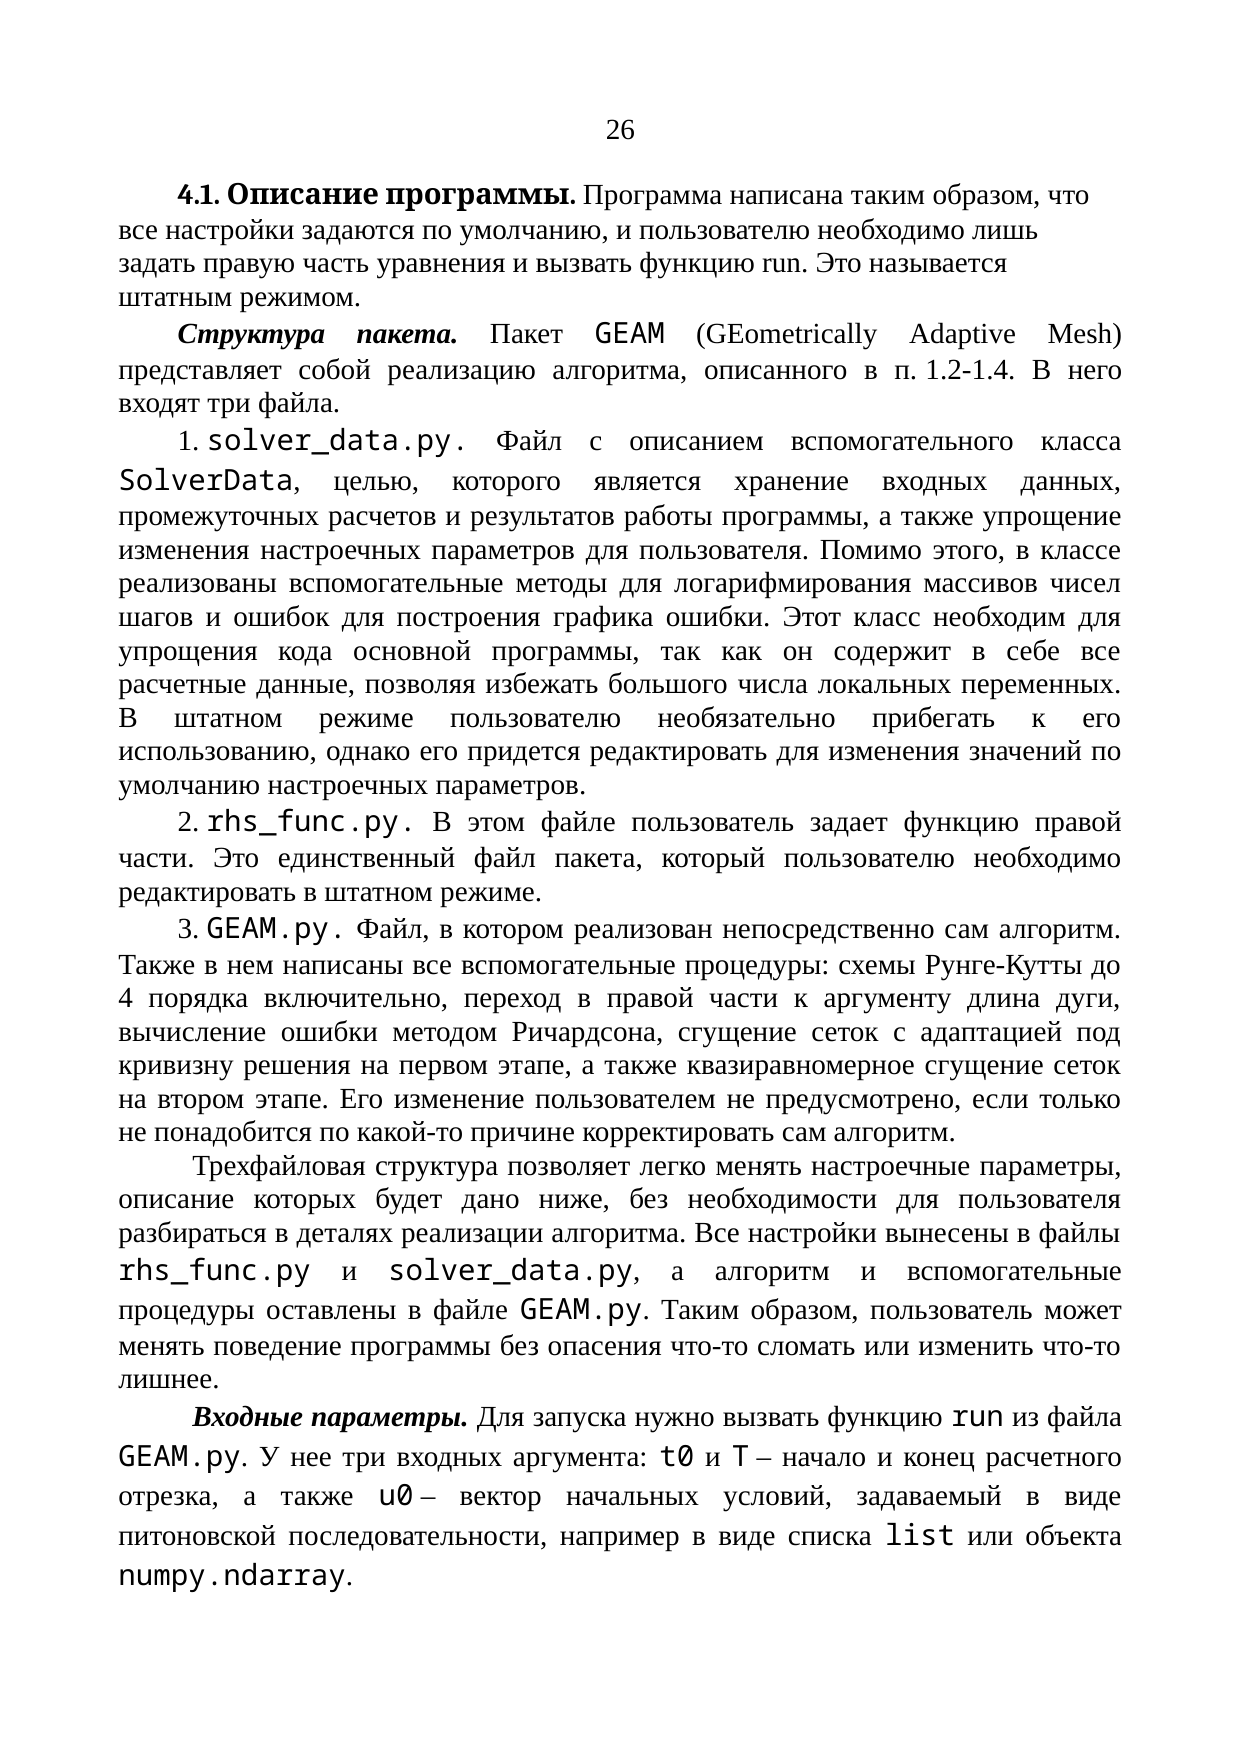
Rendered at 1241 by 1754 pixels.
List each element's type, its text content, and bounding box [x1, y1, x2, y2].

text Структура пакета. Пакет GEAM (GEometrically Adaptive Mesh) представляет собой реализацию алгоритма, описанного в п. 1.2-1.4. В него входят три файла. [118, 312, 1122, 419]
text Входные параметры. Для запуска нужно вызвать функцию run из файла GEAM.py. У нее три входных аргумента: t0 и T – начало и конец расчетного отрезка, а также u0 – вектор начальных условий, задаваемый в виде питоновской последовательности, например в виде списка list или объекта numpy.ndarray. [118, 1395, 1122, 1594]
list GEAM.py. Файл, в котором реализован непосредственно сам алгоритм. Также в нем написаны все вспомогательные процедуры: схемы Рунге-Кутты до 4 порядка включительно, переход в правой части к аргументу длина дуги, вычисление ошибки методом Ричардсона, сгущение сеток с адаптацией под кривизну решения на первом этапе, а также квазиравномерное сгущение сеток на втором этапе. Его изменение пользователем не предусмотрено, если только не понадобится по какой-то причине корректировать сам алгоритм. [118, 907, 1122, 1148]
subtitle 4.1. Описание программы. Программа написана таким образом, что все настройки задаются по умолчанию, и пользователю необходимо лишь задать правую часть уравнения и вызвать функцию run. Это называется штатным режимом. [118, 177, 1122, 312]
list solver_data.py. Файл с описанием вспомогательного класса SolverData, целью, которого является хранение входных данных, промежуточных расчетов и результатов работы программы, а также упрощение изменения настроечных параметров для пользователя. Помимо этого, в классе реализованы вспомогательные методы для логарифмирования массивов чисел шагов и ошибок для построения графика ошибки. Этот класс необходим для упрощения кода основной программы, так как он содержит в себе все расчетные данные, позволяя избежать большого числа локальных переменных. В штатном режиме пользователю необязательно прибегать к его использованию, однако его придется редактировать для изменения значений по умолчанию настроечных параметров. [118, 419, 1122, 800]
text Трехфайловая структура позволяет легко менять настроечные параметры, описание которых будет дано ниже, без необходимости для пользователя разбираться в деталях реализации алгоритма. Все настройки вынесены в файлы rhs_func.py и solver_data.py, а алгоритм и вспомогательные процедуры оставлены в файле GEAM.py. Таким образом, пользователь может менять поведение программы без опасения что-то сломать или изменить что-то лишнее. [118, 1148, 1122, 1395]
list rhs_func.py. В этом файле пользователь задает функцию правой части. Это единственный файл пакета, который пользователю необходимо редактировать в штатном режиме. [118, 800, 1122, 907]
